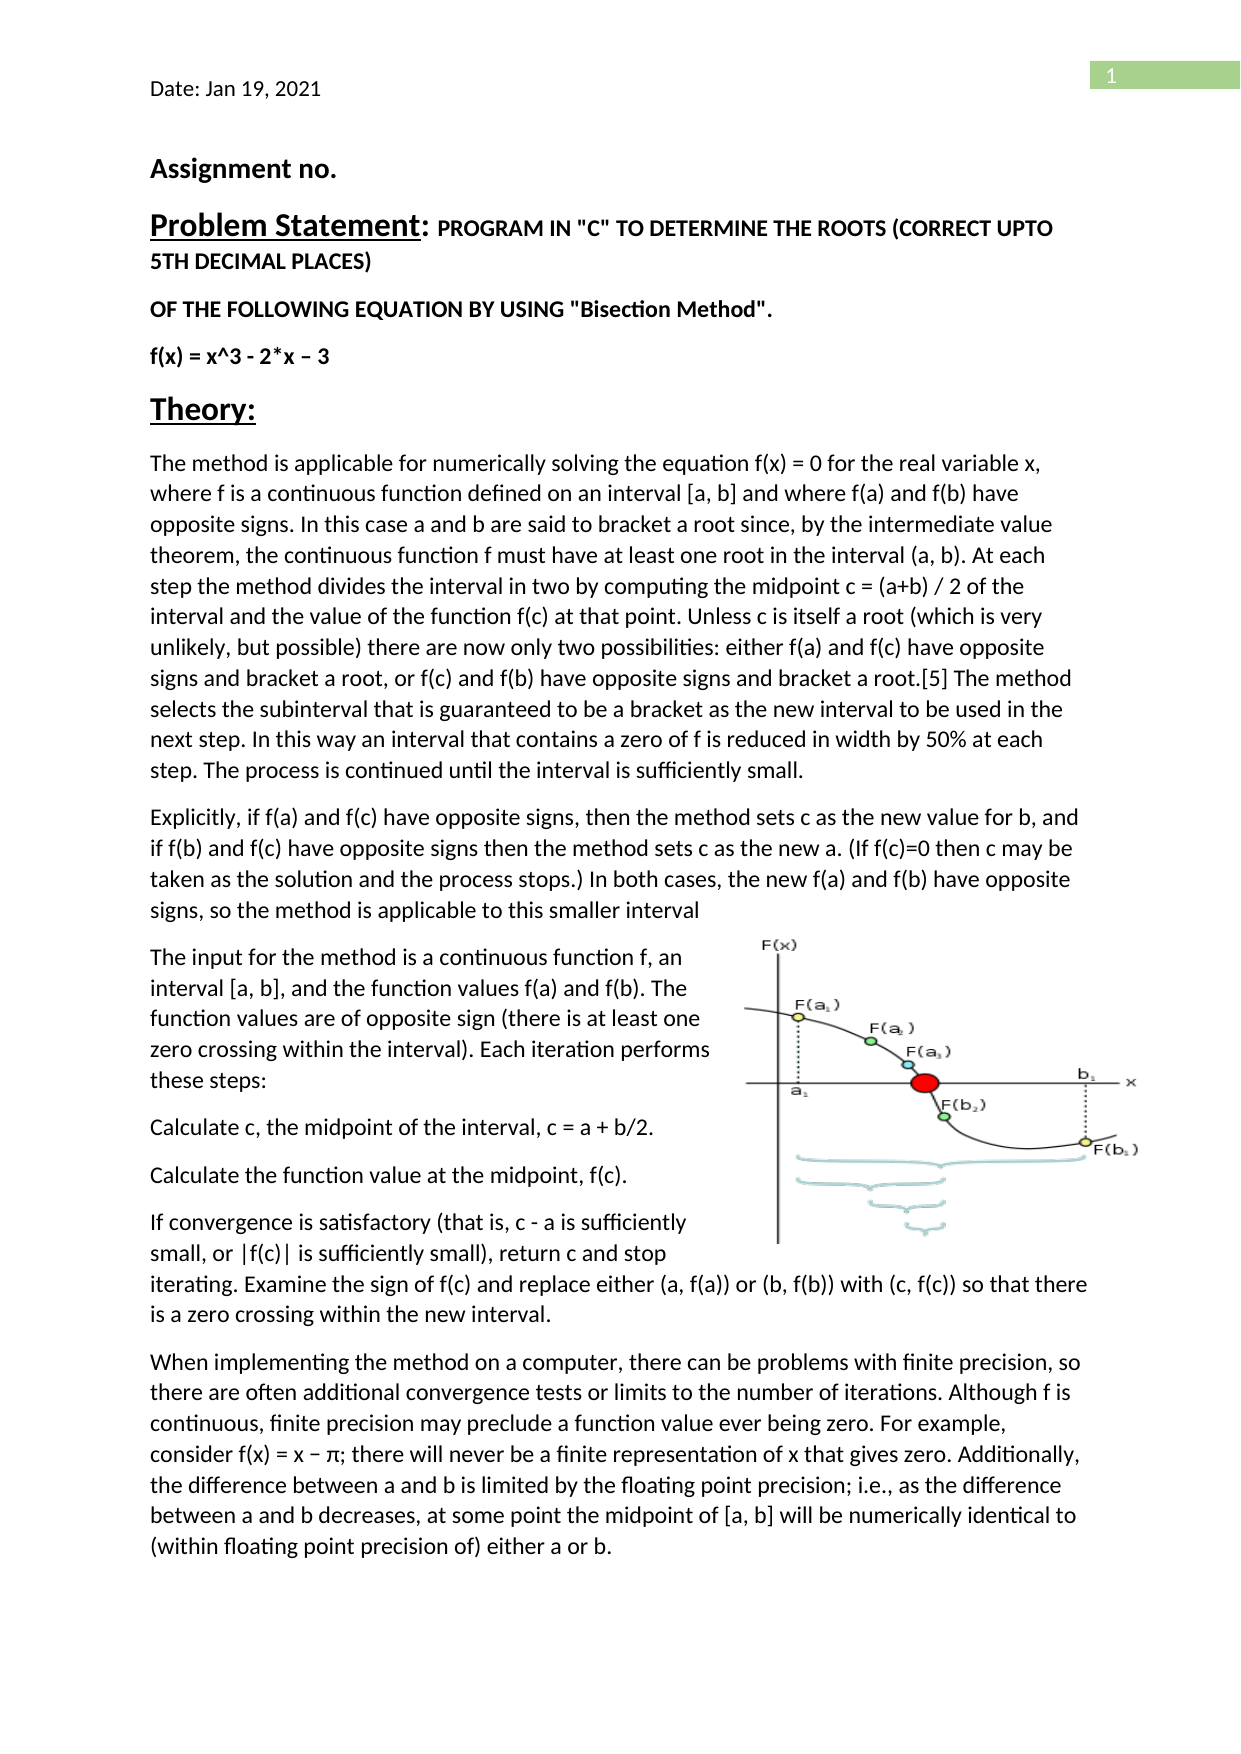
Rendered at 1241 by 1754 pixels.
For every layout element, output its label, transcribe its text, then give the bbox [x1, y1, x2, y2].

text Assignment no. [150, 150, 1090, 186]
text Problem Statement: PROGRAM IN "C" TO DETERMINE THE ROOTS (CORRECT UPTO 5TH DECIMAL PLACES) [150, 204, 1090, 276]
text If convergence is satisfactory (that is, c - a is sufficiently small, or |f(c)| is sufficiently small), return c and stop iterating. Examine the sign of f(c) and replace either (a, f(a)) or (b, f(b)) with (c, f(c)) so that there is a zero crossing within the new interval. [150, 1207, 1090, 1329]
text When implementing the method on a computer, there can be problems with finite precision, so there are often additional convergence tests or limits to the number of iterations. Although f is continuous, finite precision may preclude a function value ever being zero. For example, consider f(x) = x − π; there will never be a finite representation of x that gives zero. Additionally, the difference between a and b is limited by the floating point precision; i.e., as the difference between a and b decreases, at some point the midpoint of [a, b] will be numerically identical to (within floating point precision of) either a or b. [150, 1347, 1090, 1560]
text Calculate the function value at the midpoint, f(c). [150, 1160, 744, 1189]
picture [744, 934, 1141, 1244]
text Explicitly, if f(a) and f(c) have opposite signs, then the method sets c as the new value for b, and if f(b) and f(c) have opposite signs then the method sets c as the new a. (If f(c)=0 then c may be taken as the solution and the process stops.) In both cases, the new f(a) and f(b) have opposite signs, so the method is applicable to this smaller interval [150, 802, 1090, 924]
text OF THE FOLLOWING EQUATION BY USING "Bisection Method". [150, 294, 1090, 323]
text f(x) = x^3 - 2*x – 3 [150, 341, 1090, 370]
text Calculate c, the midpoint of the interval, c = a + b/2. [150, 1112, 744, 1142]
text Theory: [150, 388, 1090, 429]
text The input for the method is a continuous function f, an interval [a, b], and the function values f(a) and f(b). The function values are of opposite sign (there is at least one zero crossing within the interval). Each iteration performs these steps: [150, 942, 744, 1094]
text The method is applicable for numerically solving the equation f(x) = 0 for the real variable x, where f is a continuous function defined on an interval [a, b] and where f(a) and f(b) have opposite signs. In this case a and b are said to bracket a root since, by the intermediate value theorem, the continuous function f must have at least one root in the interval (a, b). At each step the method divides the interval in two by computing the midpoint c = (a+b) / 2 of the interval and the value of the function f(c) at that point. Unless c is itself a root (which is very unlikely, but possible) there are now only two possibilities: either f(a) and f(c) have opposite signs and bracket a root, or f(c) and f(b) have opposite signs and bracket a root.[5] The method selects the subinterval that is guaranteed to be a bracket as the new interval to be used in the next step. In this way an interval that contains a zero of f is reduced in width by 50% at each step. The process is continued until the interval is sufficiently small. [150, 448, 1090, 784]
